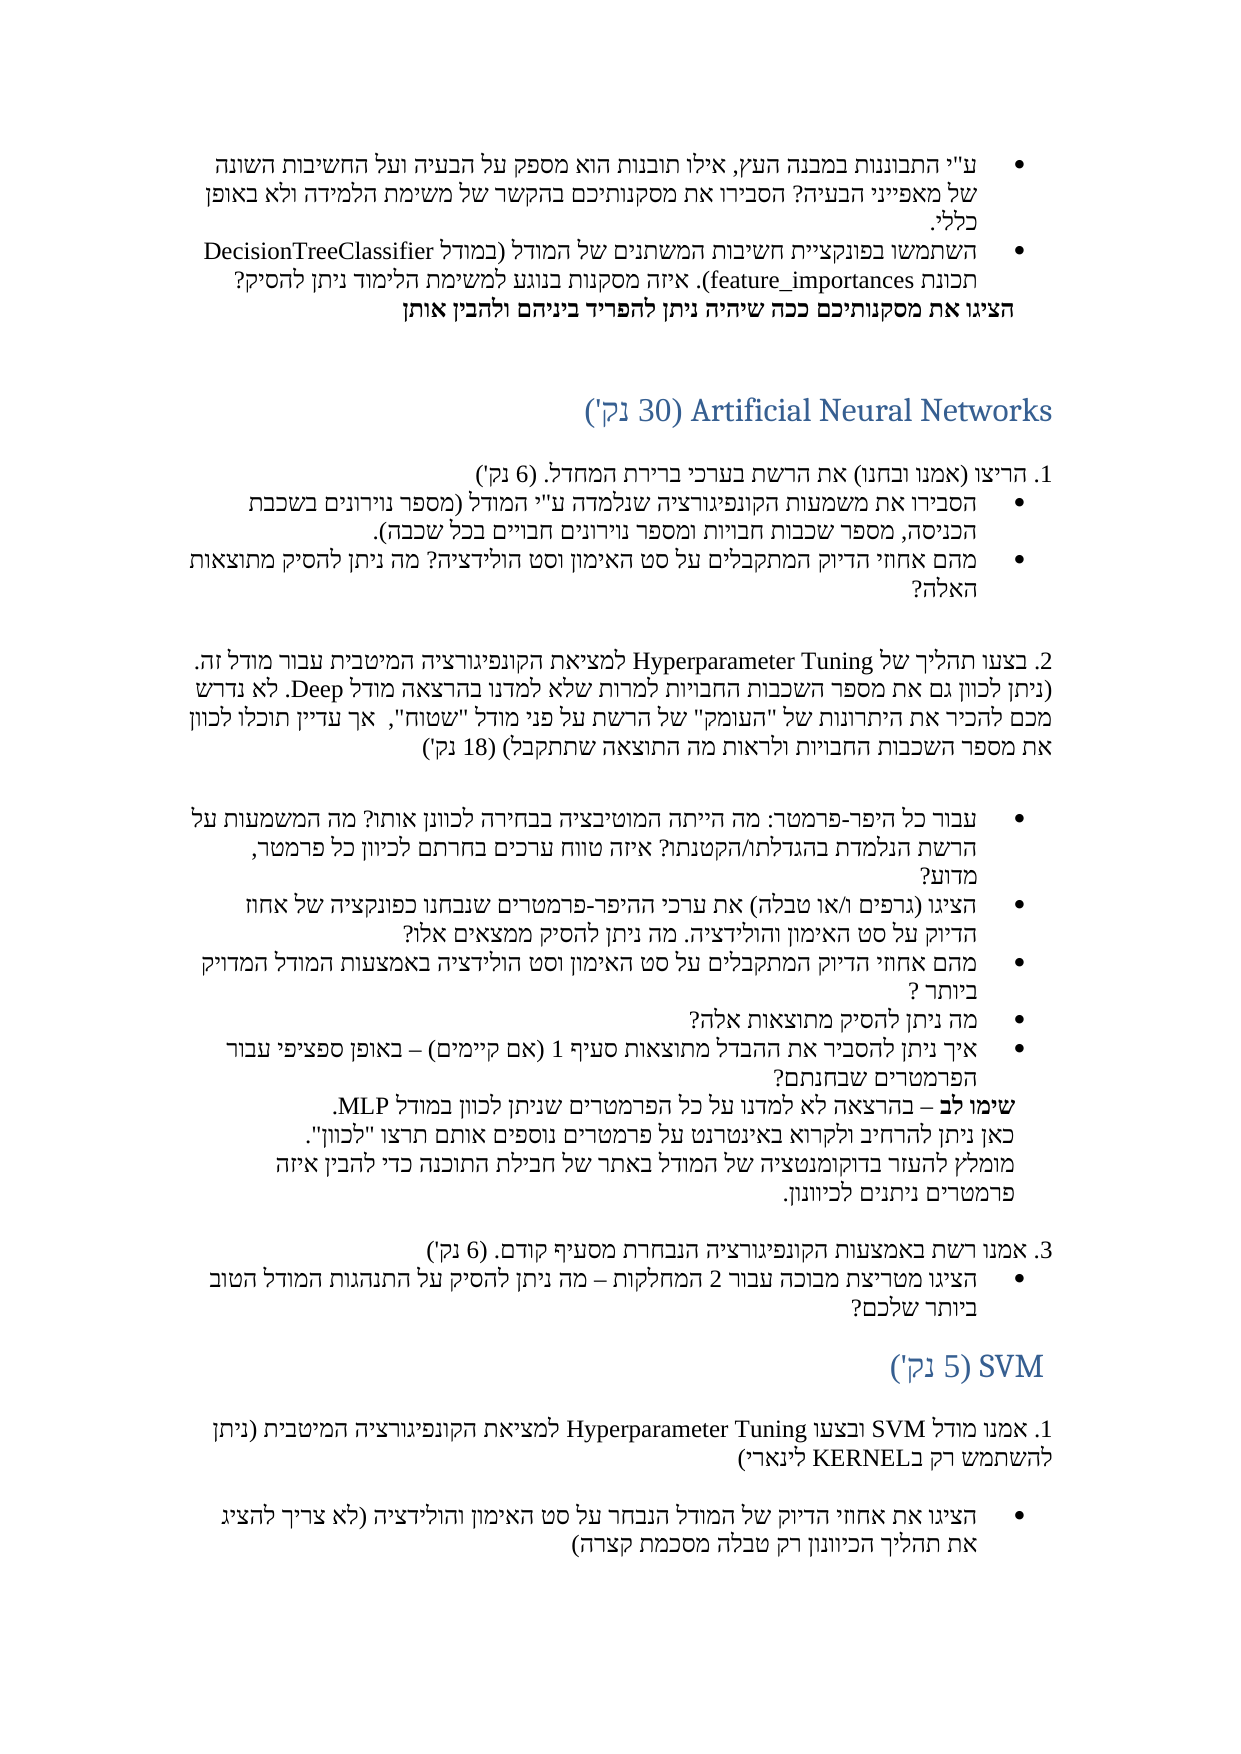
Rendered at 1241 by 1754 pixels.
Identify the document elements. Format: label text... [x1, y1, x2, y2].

list מהם אחוזי הדיוק המתקבלים על סט האימון וסט הולידציה? מה ניתן להסיק מתוצאות האלה? [187, 545, 1015, 603]
list שימו לב – בהרצאה לא למדנו על כל הפרמטרים שניתן לכוון במודל MLP. [187, 1091, 1015, 1120]
list הציגו (גרפים ו/או טבלה) את ערכי ההיפר-פרמטרים שנבחנו כפונקציה של אחוז הדיוק על סט האימון והולידציה. מה ניתן להסיק ממצאים אלו? [187, 890, 1015, 948]
list הציגו מטריצת מבוכה עבור 2 המחלקות – מה ניתן להסיק על התנהגות המודל הטוב ביותר שלכם? [187, 1264, 1015, 1321]
list הציגו את מסקנותיכם ככה שיהיה ניתן להפריד ביניהם ולהבין אותן [187, 294, 1015, 322]
list 2. בצעו תהליך של Hyperparameter Tuning למציאת הקונפיגורציה המיטבית עבור מודל זה. (ניתן לכוון גם את מספר השכבות החבויות למרות שלא למדנו בהרצאה מודל Deep. לא נדרש מכם להכיר את היתרונות של "העומק" של הרשת על פני מודל "שטוח", אך עדיין תוכלו לכוון את מספר השכבות החבויות ולראות מה התוצאה שתתקבל) (18 נק') [187, 646, 1053, 761]
list איך ניתן להסביר את ההבדל מתוצאות סעיף 1 (אם קיימים) – באופן ספציפי עבור הפרמטרים שבחנתם? [187, 1034, 1015, 1091]
subtitle SVM (5 נק') [187, 1346, 1053, 1386]
list הציגו את אחוזי הדיוק של המודל הנבחר על סט האימון והולידציה (לא צריך להציג את תהליך הכיוונון רק טבלה מסכמת קצרה) [187, 1501, 1015, 1558]
text 1. אמנו מודל SVM ובצעו Hyperparameter Tuning למציאת הקונפיגורציה המיטבית (ניתן להשתמש רק בKERNEL לינארי) [187, 1414, 1053, 1472]
list ע"י התבוננות במבנה העץ, אילו תובנות הוא מספק על הבעיה ועל החשיבות השונה של מאפייני הבעיה? הסבירו את מסקנותיכם בהקשר של משימת הלמידה ולא באופן כללי. [187, 150, 1015, 236]
list מהם אחוזי הדיוק המתקבלים על סט האימון וסט הולידציה באמצעות המודל המדויק ביותר ? [187, 948, 1015, 1005]
list הסבירו את משמעות הקונפיגורציה שנלמדה ע"י המודל (מספר נוירונים בשכבת הכניסה, מספר שכבות חבויות ומספר נוירונים חבויים בכל שכבה). [187, 488, 1015, 545]
subtitle Artificial Neural Networks (30 נק') [187, 391, 1053, 430]
list השתמשו בפונקציית חשיבות המשתנים של המודל (במודל DecisionTreeClassifier תכונת feature_importances). איזה מסקנות בנוגע למשימת הלימוד ניתן להסיק? [187, 236, 1015, 294]
list עבור כל היפר-פרמטר: מה הייתה המוטיבציה בבחירה לכוונן אותו? מה המשמעות על הרשת הנלמדת בהגדלתו/הקטנתו? איזה טווח ערכים בחרתם לכיוון כל פרמטר, מדוע? [187, 804, 1015, 890]
list כאן ניתן להרחיב ולקרוא באינטרנט על פרמטרים נוספים אותם תרצו "לכוון". [187, 1120, 1015, 1149]
list 1. הריצו (אמנו ובחנו) את הרשת בערכי ברירת המחדל. (6 נק') [187, 459, 1053, 488]
list מה ניתן להסיק מתוצאות אלה? [187, 1005, 1015, 1034]
list מומלץ להעזר בדוקומנטציה של המודל באתר של חבילת התוכנה כדי להבין איזה פרמטרים ניתנים לכיוונון. [187, 1149, 1015, 1206]
list 3. אמנו רשת באמצעות הקונפיגורציה הנבחרת מסעיף קודם. (6 נק') [187, 1235, 1053, 1264]
